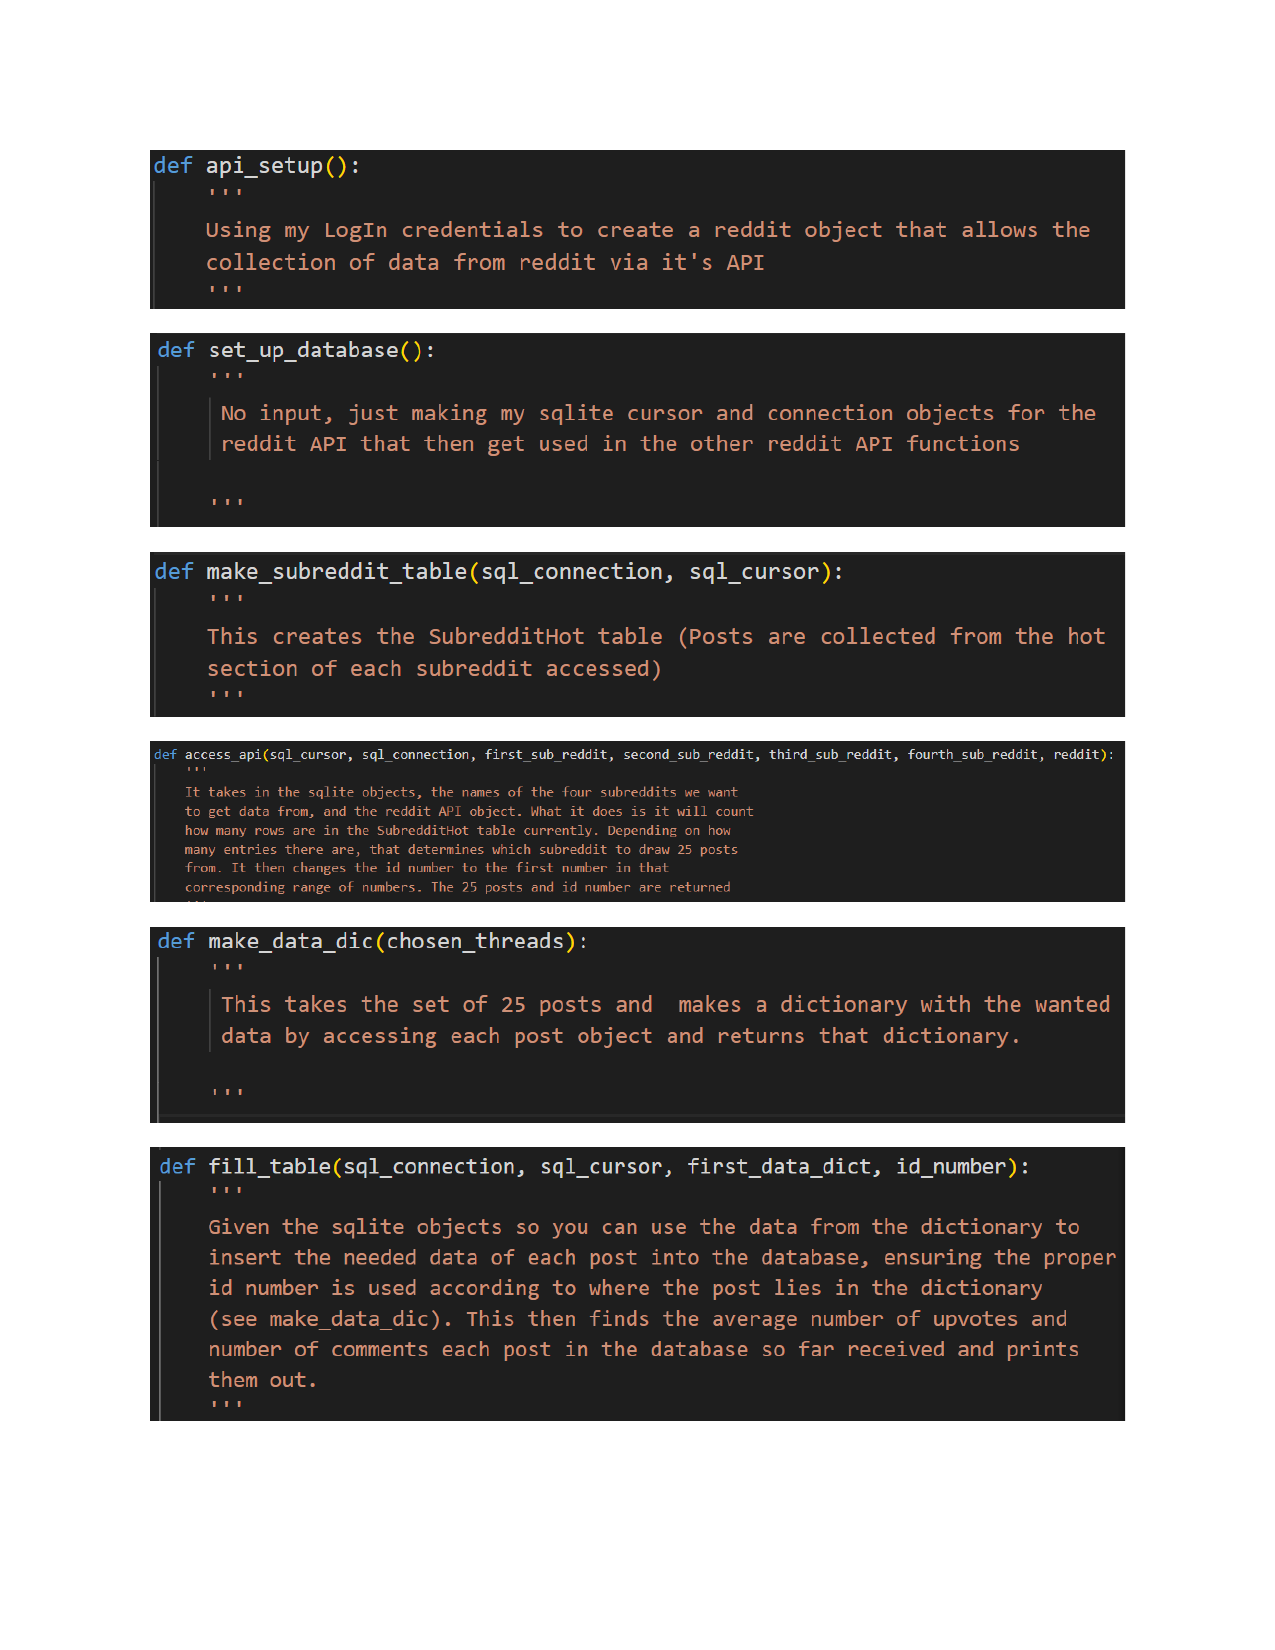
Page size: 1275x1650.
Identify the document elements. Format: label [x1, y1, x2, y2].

picture [150, 333, 1125, 527]
picture [150, 741, 1125, 902]
picture [150, 150, 1125, 309]
picture [150, 552, 1125, 717]
picture [150, 927, 1125, 1123]
picture [150, 1147, 1125, 1421]
